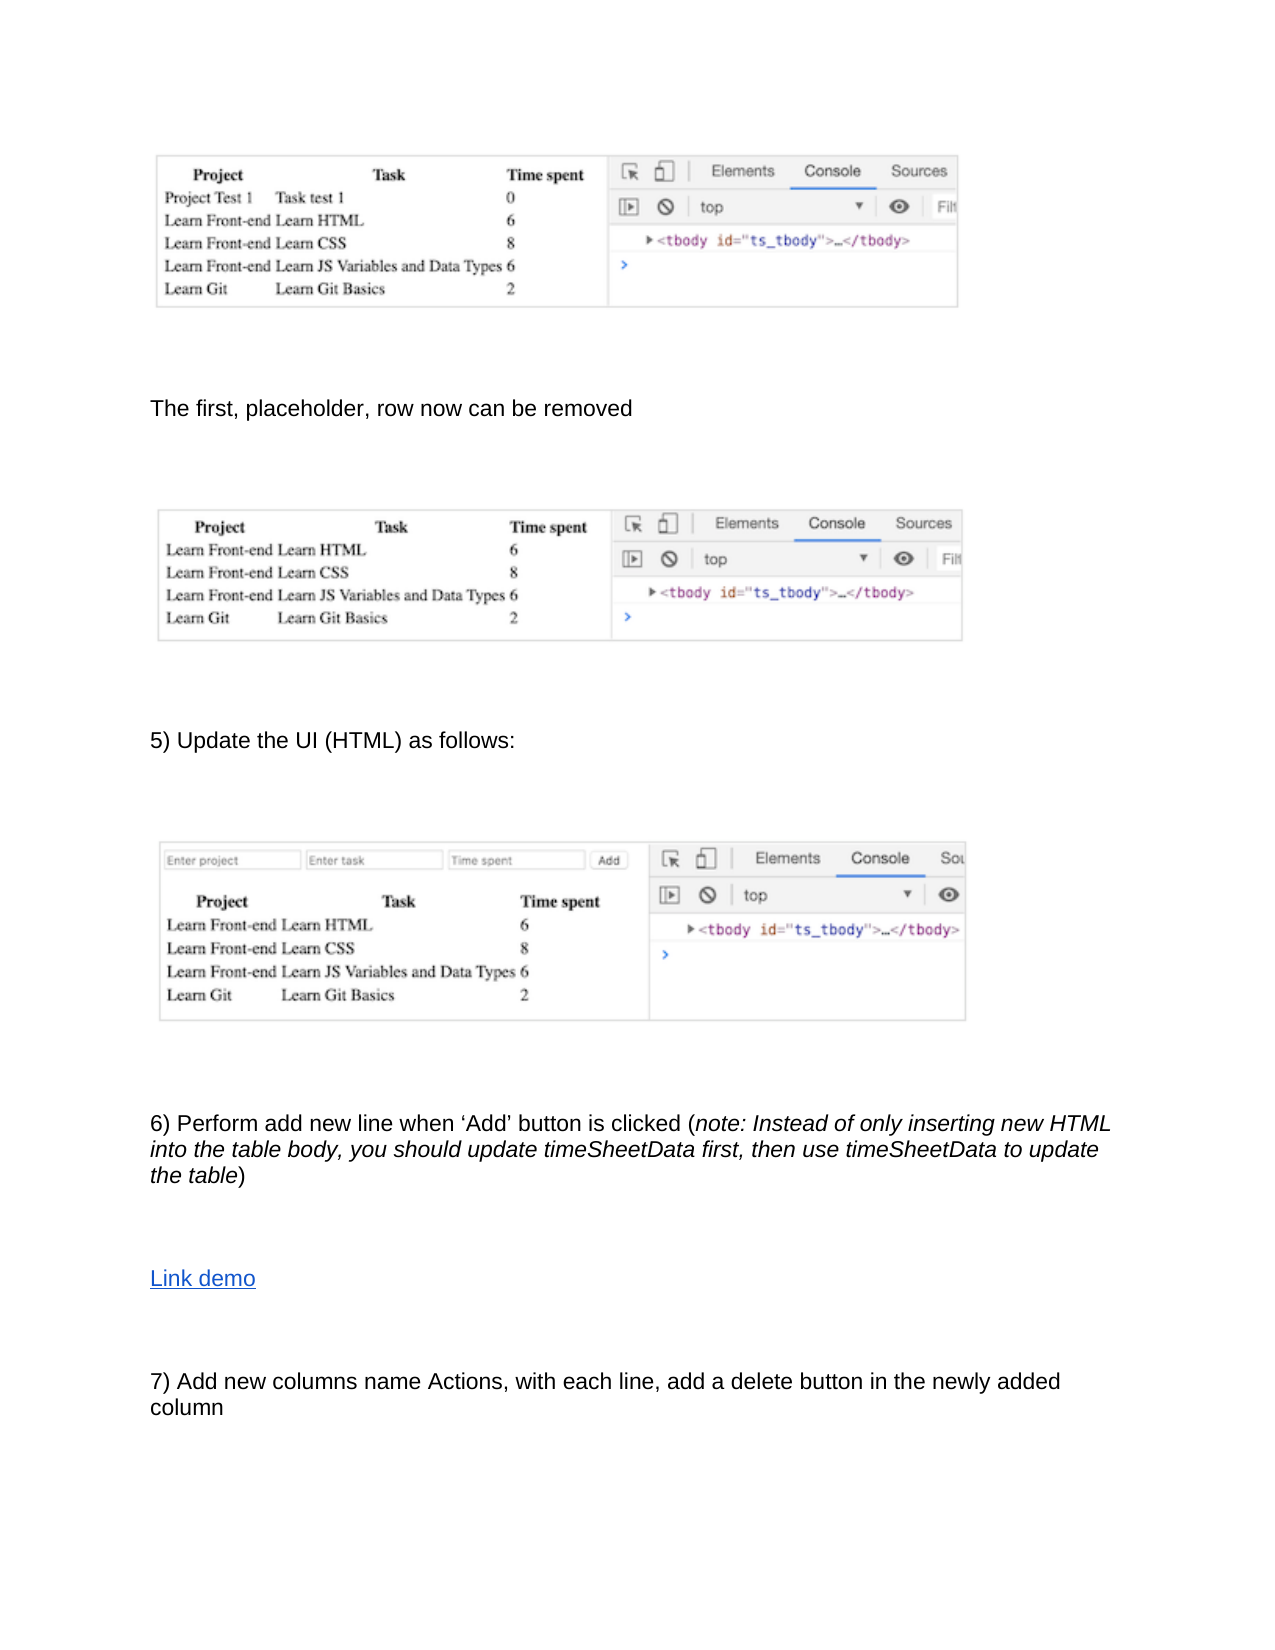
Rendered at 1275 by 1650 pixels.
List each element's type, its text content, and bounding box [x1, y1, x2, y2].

text 7) Add new columns name Actions, with each line, add a delete button in the newly added column [150, 1368, 1125, 1420]
picture [150, 830, 979, 1034]
picture [150, 150, 968, 319]
picture [150, 497, 974, 651]
text Link demo [150, 1265, 1125, 1291]
text 6) Perform add new line when ‘Add’ button is clicked (note: Instead of only inserting new HTML into the table body, you should update timeSheetData first, then use timeSheetData to update the table) [150, 1109, 1125, 1188]
text The first, placeholder, row now can be removed [150, 395, 1125, 421]
text 5) Update the UI (HTML) as follows: [150, 727, 1125, 754]
